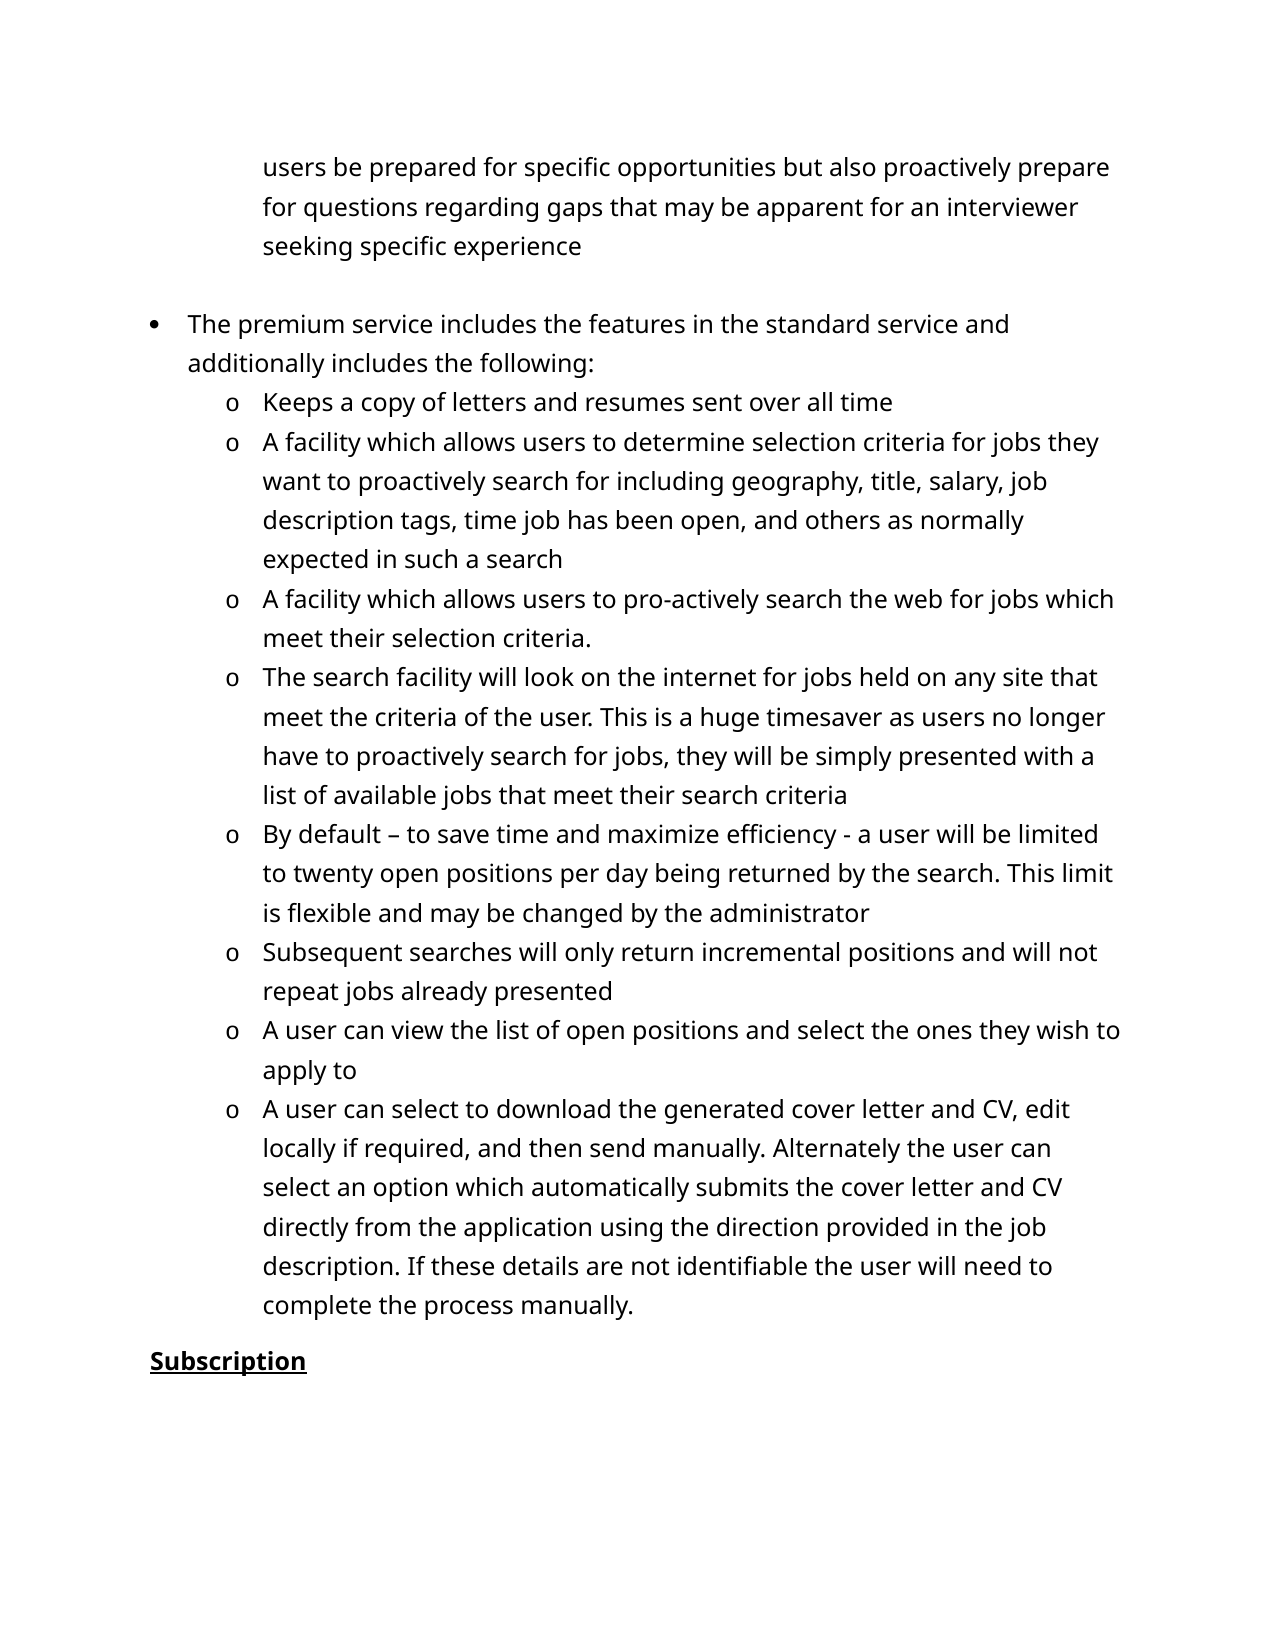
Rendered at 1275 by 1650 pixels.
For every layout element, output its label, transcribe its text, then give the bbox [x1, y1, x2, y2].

text Subscription [150, 1343, 1125, 1377]
list The premium service includes the features in the standard service and additionally includes the following: [150, 307, 1125, 380]
list A user can view the list of open positions and select the ones they wish to apply to [225, 1013, 1125, 1086]
list The search facility will look on the internet for jobs held on any site that meet the criteria of the user. This is a huge timesaver as users no longer have to proactively search for jobs, they will be simply presented with a list of available jobs that meet their search criteria [225, 660, 1125, 812]
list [225, 150, 1125, 262]
list A facility which allows users to pro-actively search the web for jobs which meet their selection criteria. [225, 581, 1125, 655]
list A facility which allows users to determine selection criteria for jobs they want to proactively search for including geography, title, salary, job description tags, time job has been open, and others as normally expected in such a search [225, 424, 1125, 576]
list By default – to save time and maximize efficiency - a user will be limited to twenty open positions per day being returned by the search. This limit is flexible and may be changed by the administrator [225, 817, 1125, 929]
list A user can select to download the generated cover letter and CV, edit locally if required, and then send manually. Alternately the user can select an option which automatically submits the cover letter and CV directly from the application using the direction provided in the job description. If these details are not identifiable the user will need to complete the process manually. [225, 1091, 1125, 1322]
list Subsequent searches will only return incremental positions and will not repeat jobs already presented [225, 934, 1125, 1008]
list Keeps a copy of letters and resumes sent over all time [225, 385, 1125, 419]
